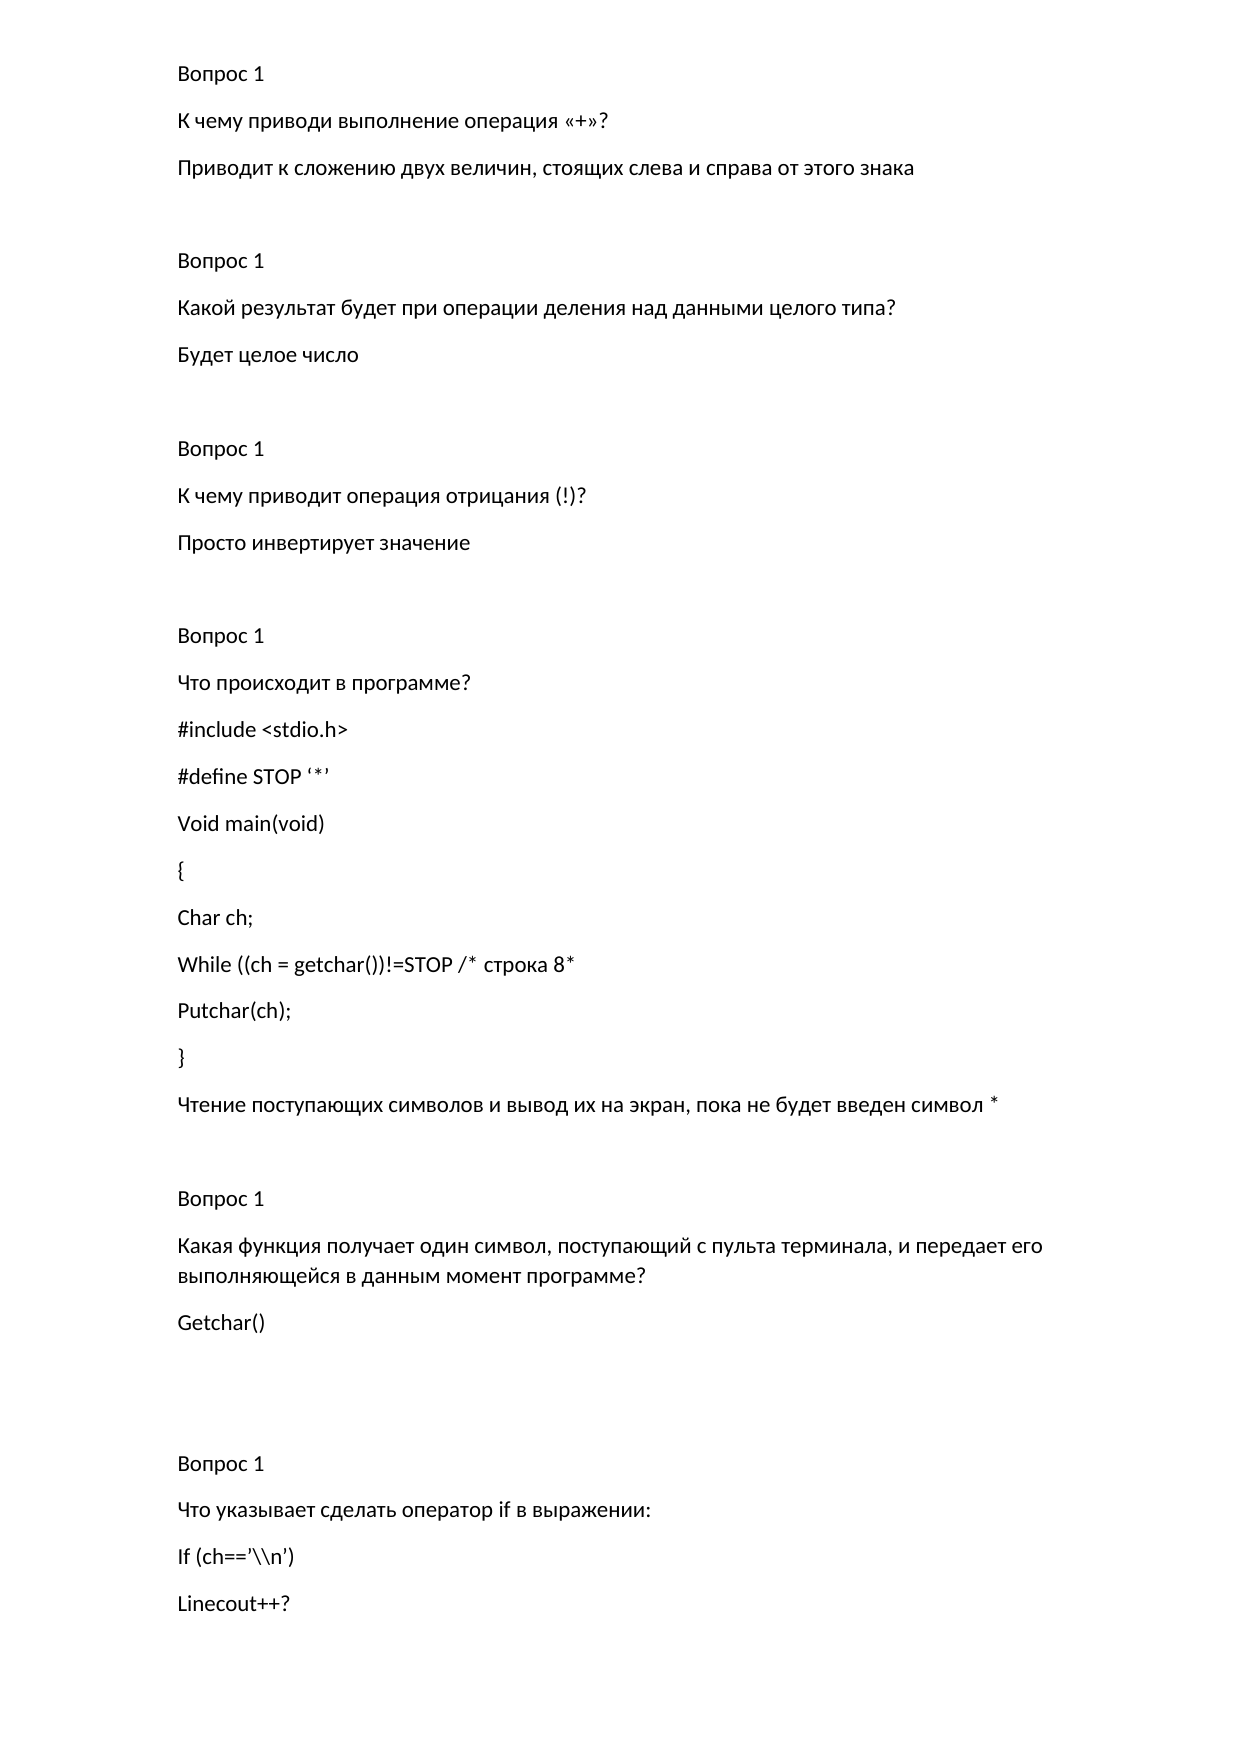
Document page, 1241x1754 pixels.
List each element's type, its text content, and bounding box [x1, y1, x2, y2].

text Char ch; [177, 903, 1152, 931]
text К чему приводит операция отрицания (!)? [177, 481, 1152, 509]
text Void main(void) [177, 809, 1152, 837]
text Вопрос 1 [177, 1184, 1152, 1212]
text Вопрос 1 [177, 59, 1152, 87]
text Какая функция получает один символ, поступающий с пульта терминала, и передает его выполняющейся в данным момент программе? [177, 1231, 1152, 1289]
text Будет целое число [177, 340, 1152, 368]
text Что происходит в программе? [177, 668, 1152, 697]
text К чему приводи выполнение операция «+»? [177, 106, 1152, 134]
text Какой результат будет при операции деления над данными целого типа? [177, 293, 1152, 322]
text { [177, 856, 1152, 884]
text While ((ch = getchar())!=STOP /* строка 8* [177, 950, 1152, 978]
text Вопрос 1 [177, 1449, 1152, 1477]
text Чтение поступающих символов и вывод их на экран, пока не будет введен символ * [177, 1090, 1152, 1118]
text Вопрос 1 [177, 247, 1152, 275]
text Что указывает сделать оператор if в выражении: [177, 1496, 1152, 1524]
text } [177, 1043, 1152, 1072]
text Вопрос 1 [177, 434, 1152, 462]
text #include <stdio.h> [177, 715, 1152, 743]
text Putchar(ch); [177, 997, 1152, 1025]
text Getchar() [177, 1308, 1152, 1336]
text Вопрос 1 [177, 622, 1152, 650]
text If (ch==’\\n’) [177, 1542, 1152, 1571]
text Приводит к сложению двух величин, стоящих слева и справа от этого знака [177, 153, 1152, 181]
text #define STOP ‘*’ [177, 762, 1152, 790]
text Linecout++? [177, 1589, 1152, 1617]
text Просто инвертирует значение [177, 528, 1152, 556]
